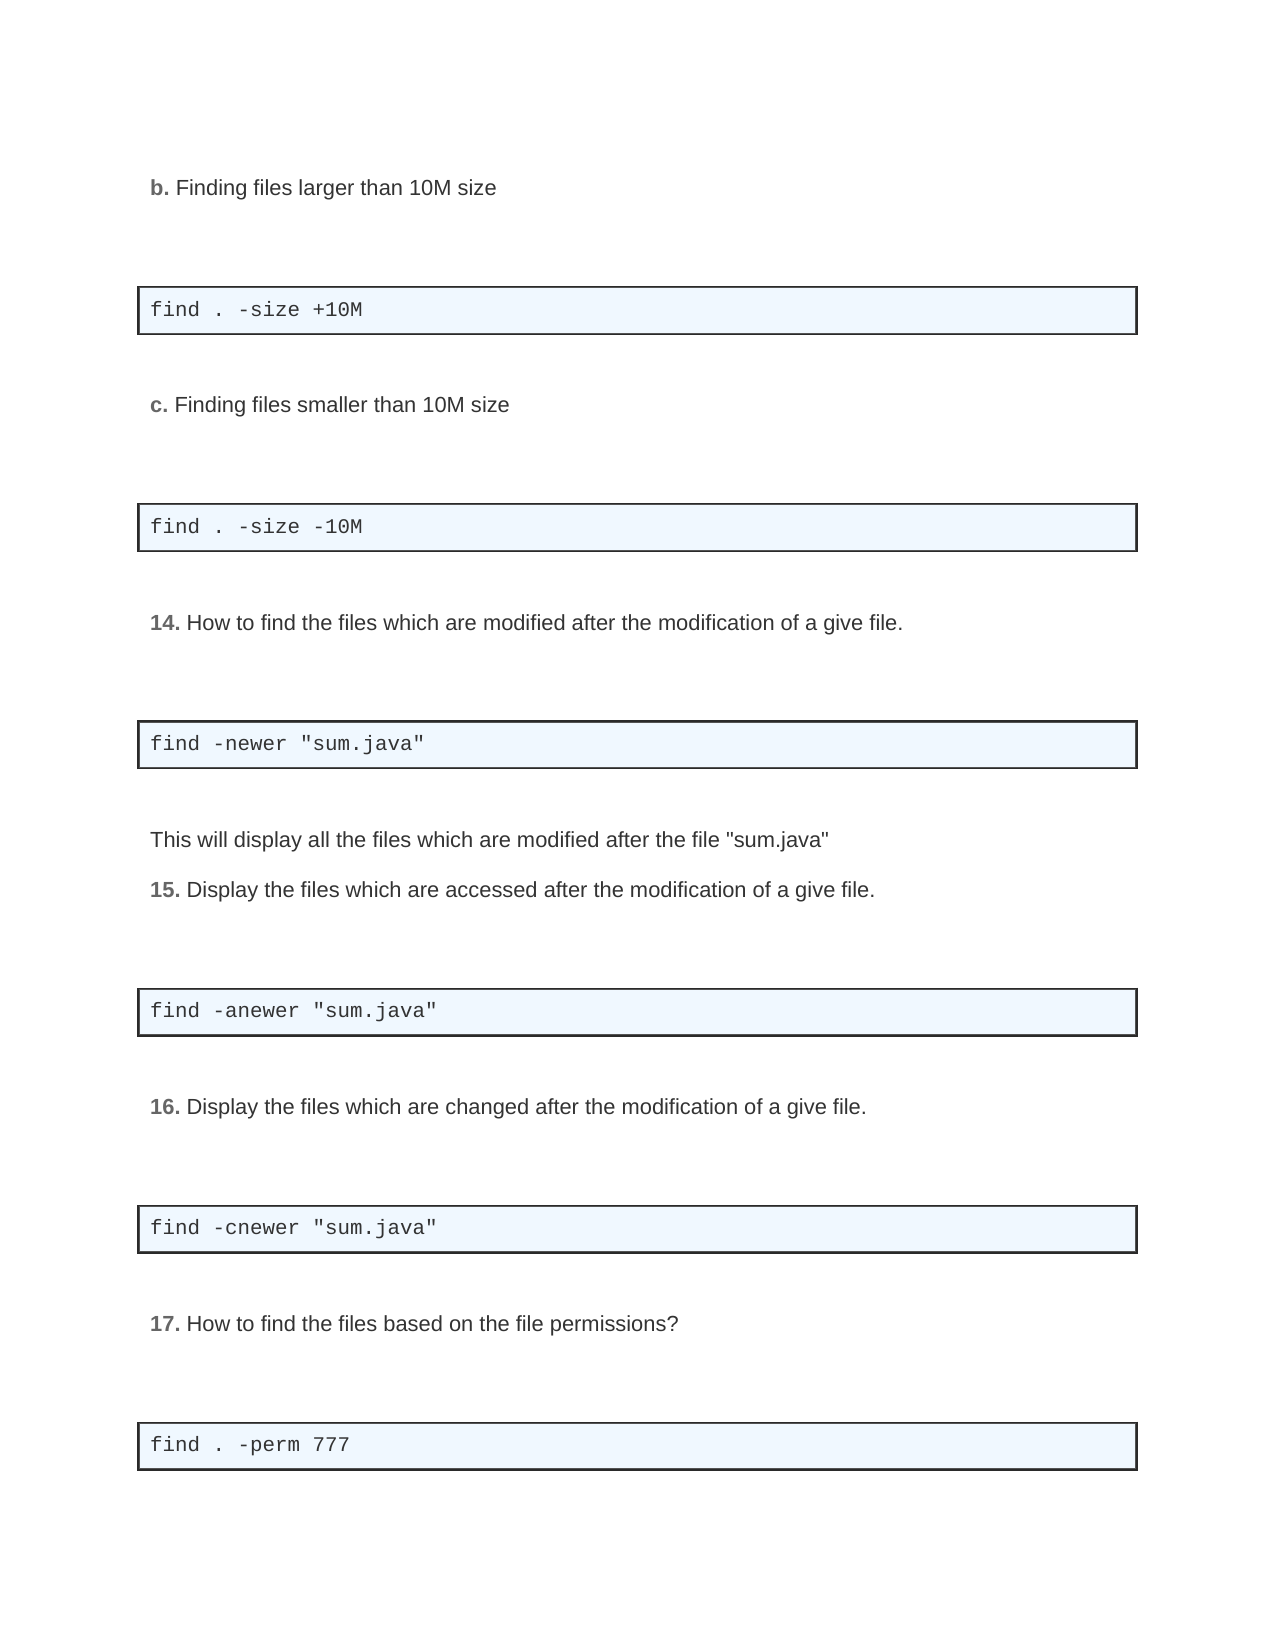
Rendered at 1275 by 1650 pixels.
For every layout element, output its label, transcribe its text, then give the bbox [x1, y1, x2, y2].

text b. Finding files larger than 10M size [150, 150, 1125, 254]
text This will display all the files which are modified after the file "sum.java" 15. Display the files which are accessed after the modification of a give file. [150, 801, 1125, 955]
text 14. How to find the files which are modified after the modification of a give file. [150, 584, 1125, 688]
text find . -perm 777 [140, 1424, 1135, 1468]
text find -cnewer "sum.java" [140, 1207, 1135, 1251]
text c. Finding files smaller than 10M size [150, 367, 1125, 471]
text find . -size -10M [140, 505, 1135, 550]
text find . -size +10M [140, 288, 1135, 333]
text find -anewer "sum.java" [140, 990, 1135, 1034]
text 17. How to find the files based on the file permissions? [150, 1286, 1125, 1389]
text 16. Display the files which are changed after the modification of a give file. [150, 1069, 1125, 1172]
text find -newer "sum.java" [140, 723, 1135, 767]
